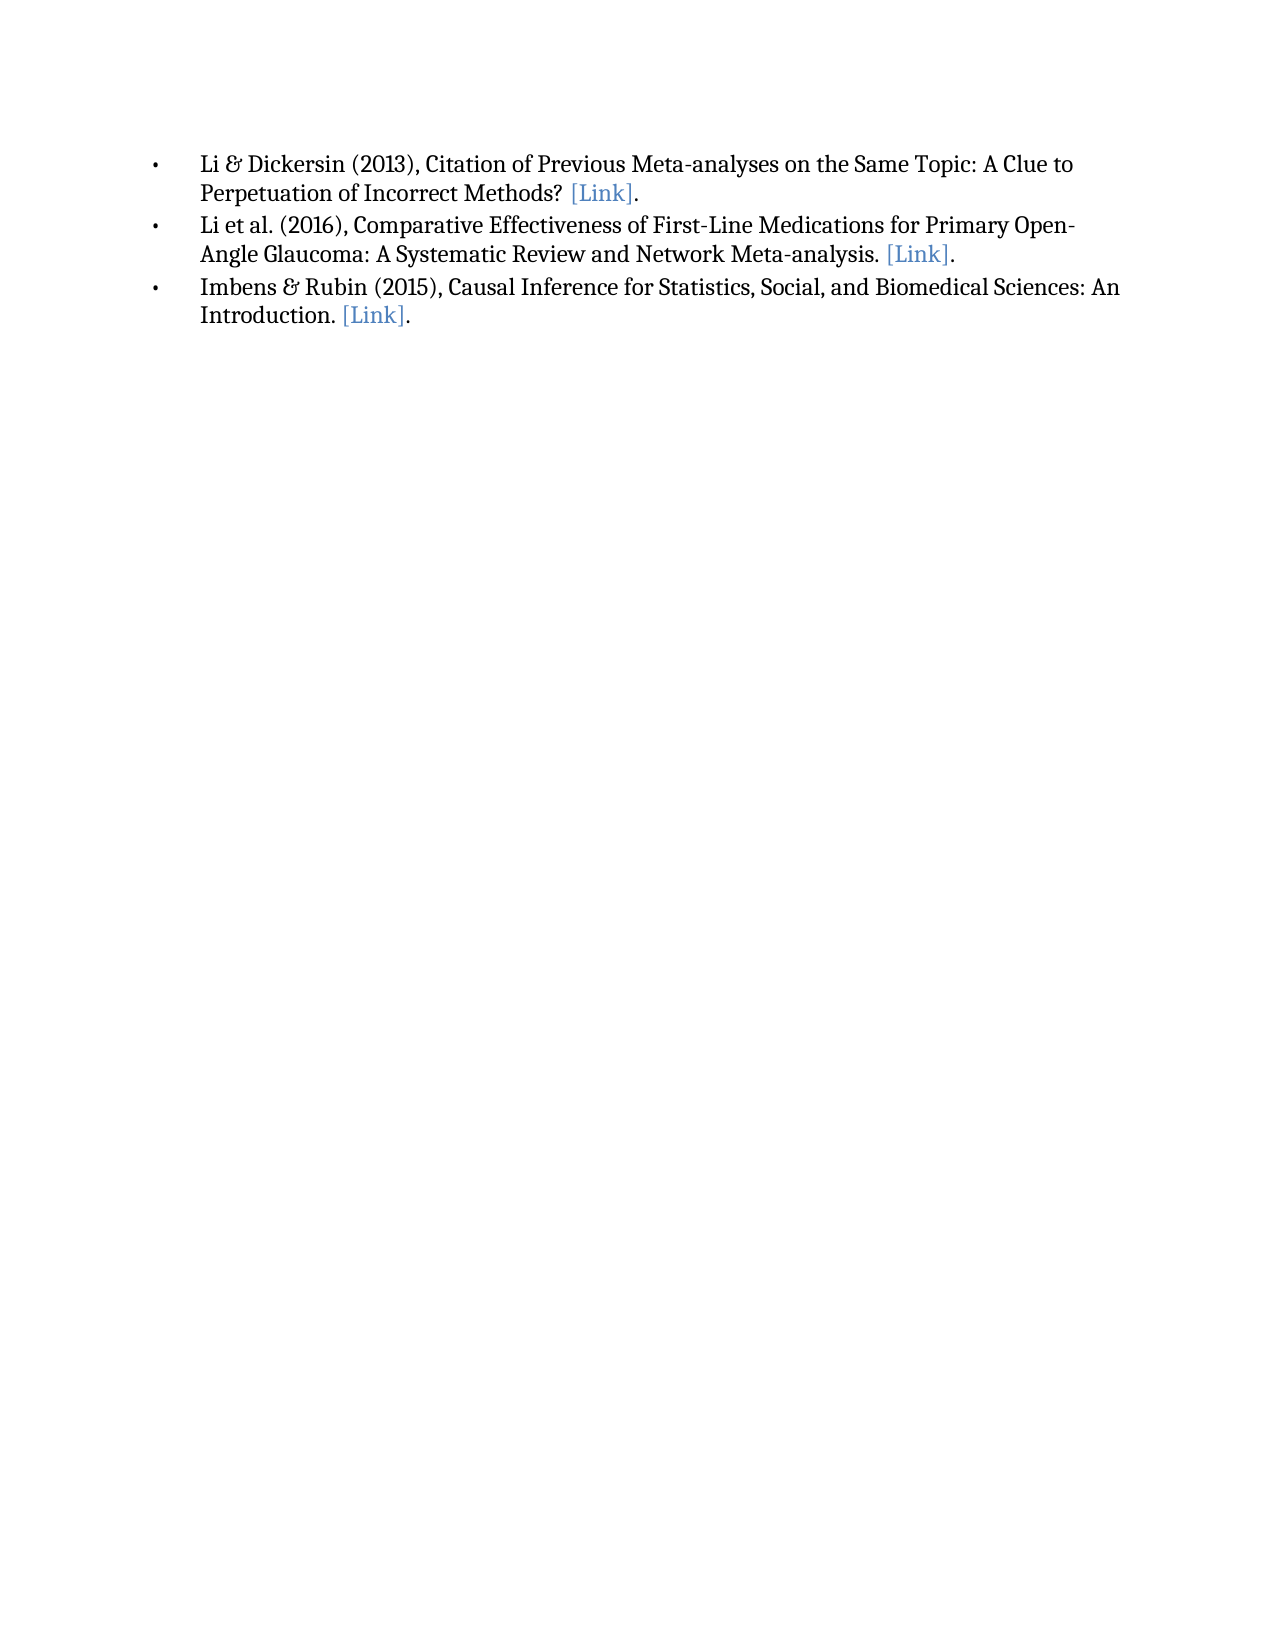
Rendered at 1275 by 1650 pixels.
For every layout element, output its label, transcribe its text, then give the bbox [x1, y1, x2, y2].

list Li et al. (2016), Comparative Effectiveness of First-Line Medications for Primary Open-Angle Glaucoma: A Systematic Review and Network Meta-analysis. [Link]. [150, 211, 1125, 269]
list Imbens & Rubin (2015), Causal Inference for Statistics, Social, and Biomedical Sciences: An Introduction. [Link]. [150, 272, 1125, 330]
list Li & Dickersin (2013), Citation of Previous Meta-analyses on the Same Topic: A Clue to Perpetuation of Incorrect Methods? [Link]. [150, 150, 1125, 207]
